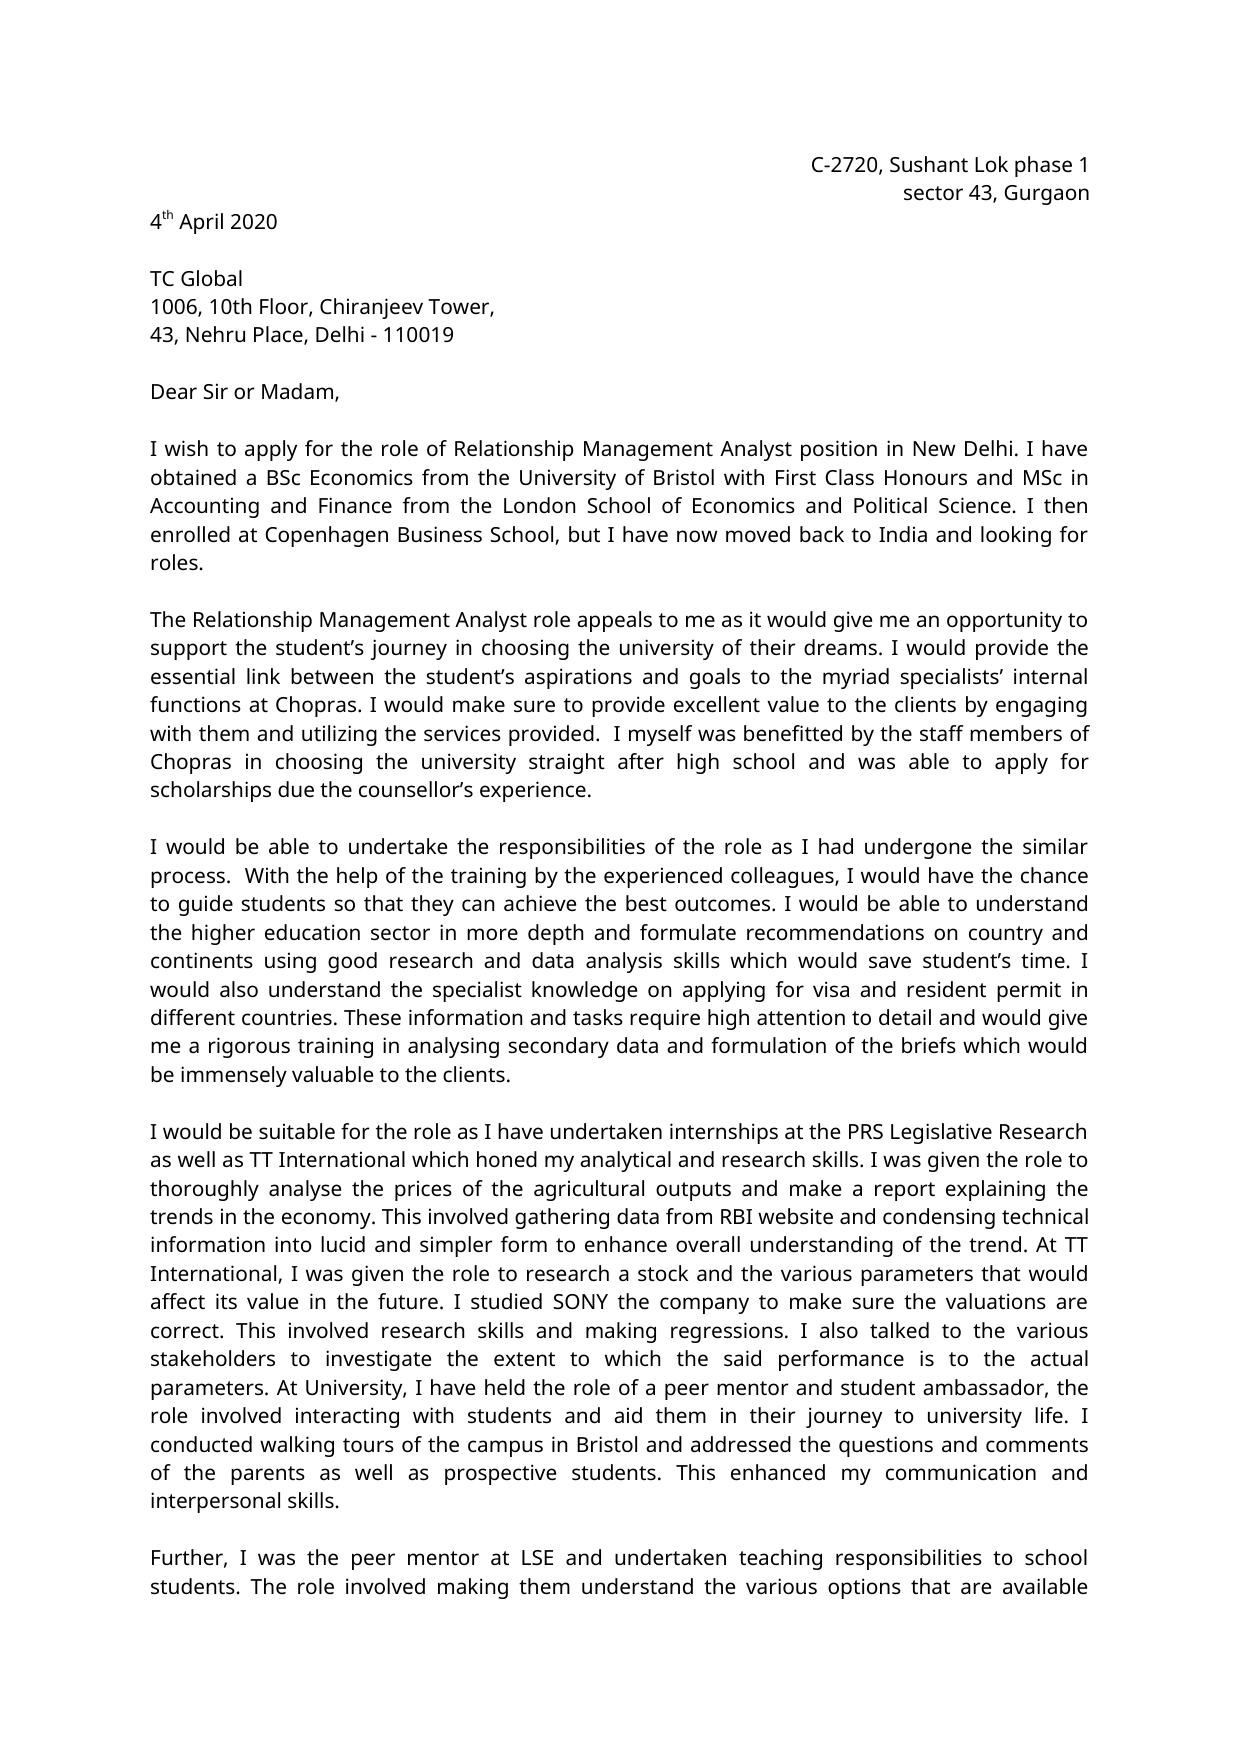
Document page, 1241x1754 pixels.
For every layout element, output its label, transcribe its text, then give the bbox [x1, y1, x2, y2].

text 4th April 2020 [150, 207, 1090, 235]
text Dear Sir or Madam, [150, 377, 1090, 406]
text sector 43, Gurgaon [150, 178, 1090, 207]
text I wish to apply for the role of Relationship Management Analyst position in New Delhi. I have obtained a BSc Economics from the University of Bristol with First Class Honours and MSc in Accounting and Finance from the London School of Economics and Political Science. I then enrolled at Copenhagen Business School, but I have now moved back to India and looking for roles. [150, 434, 1090, 577]
text 43, Nehru Place, Delhi - 110019 [150, 321, 1090, 349]
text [150, 1543, 1090, 1600]
text TC Global [150, 264, 1090, 292]
text I would be suitable for the role as I have undertaken internships at the PRS Legislative Research as well as TT International which honed my analytical and research skills. I was given the role to thoroughly analyse the prices of the agricultural outputs and make a report explaining the trends in the economy. This involved gathering data from RBI website and condensing technical information into lucid and simpler form to enhance overall understanding of the trend. At TT International, I was given the role to research a stock and the various parameters that would affect its value in the future. I studied SONY the company to make sure the valuations are correct. This involved research skills and making regressions. I also talked to the various stakeholders to investigate the extent to which the said performance is to the actual parameters. At University, I have held the role of a peer mentor and student ambassador, the role involved interacting with students and aid them in their journey to university life. I conducted walking tours of the campus in Bristol and addressed the questions and comments of the parents as well as prospective students. This enhanced my communication and interpersonal skills. [150, 1117, 1090, 1515]
text C-2720, Sushant Lok phase 1 [150, 150, 1090, 178]
text The Relationship Management Analyst role appeals to me as it would give me an opportunity to support the student’s journey in choosing the university of their dreams. I would provide the essential link between the student’s aspirations and goals to the myriad specialists’ internal functions at Chopras. I would make sure to provide excellent value to the clients by engaging with them and utilizing the services provided. I myself was benefitted by the staff members of Chopras in choosing the university straight after high school and was able to apply for scholarships due the counsellor’s experience. [150, 605, 1090, 804]
text I would be able to undertake the responsibilities of the role as I had undergone the similar process. With the help of the training by the experienced colleagues, I would have the chance to guide students so that they can achieve the best outcomes. I would be able to understand the higher education sector in more depth and formulate recommendations on country and continents using good research and data analysis skills which would save student’s time. I would also understand the specialist knowledge on applying for visa and resident permit in different countries. These information and tasks require high attention to detail and would give me a rigorous training in analysing secondary data and formulation of the briefs which would be immensely valuable to the clients. [150, 832, 1090, 1088]
text 1006, 10th Floor, Chiranjeev Tower, [150, 292, 1090, 321]
